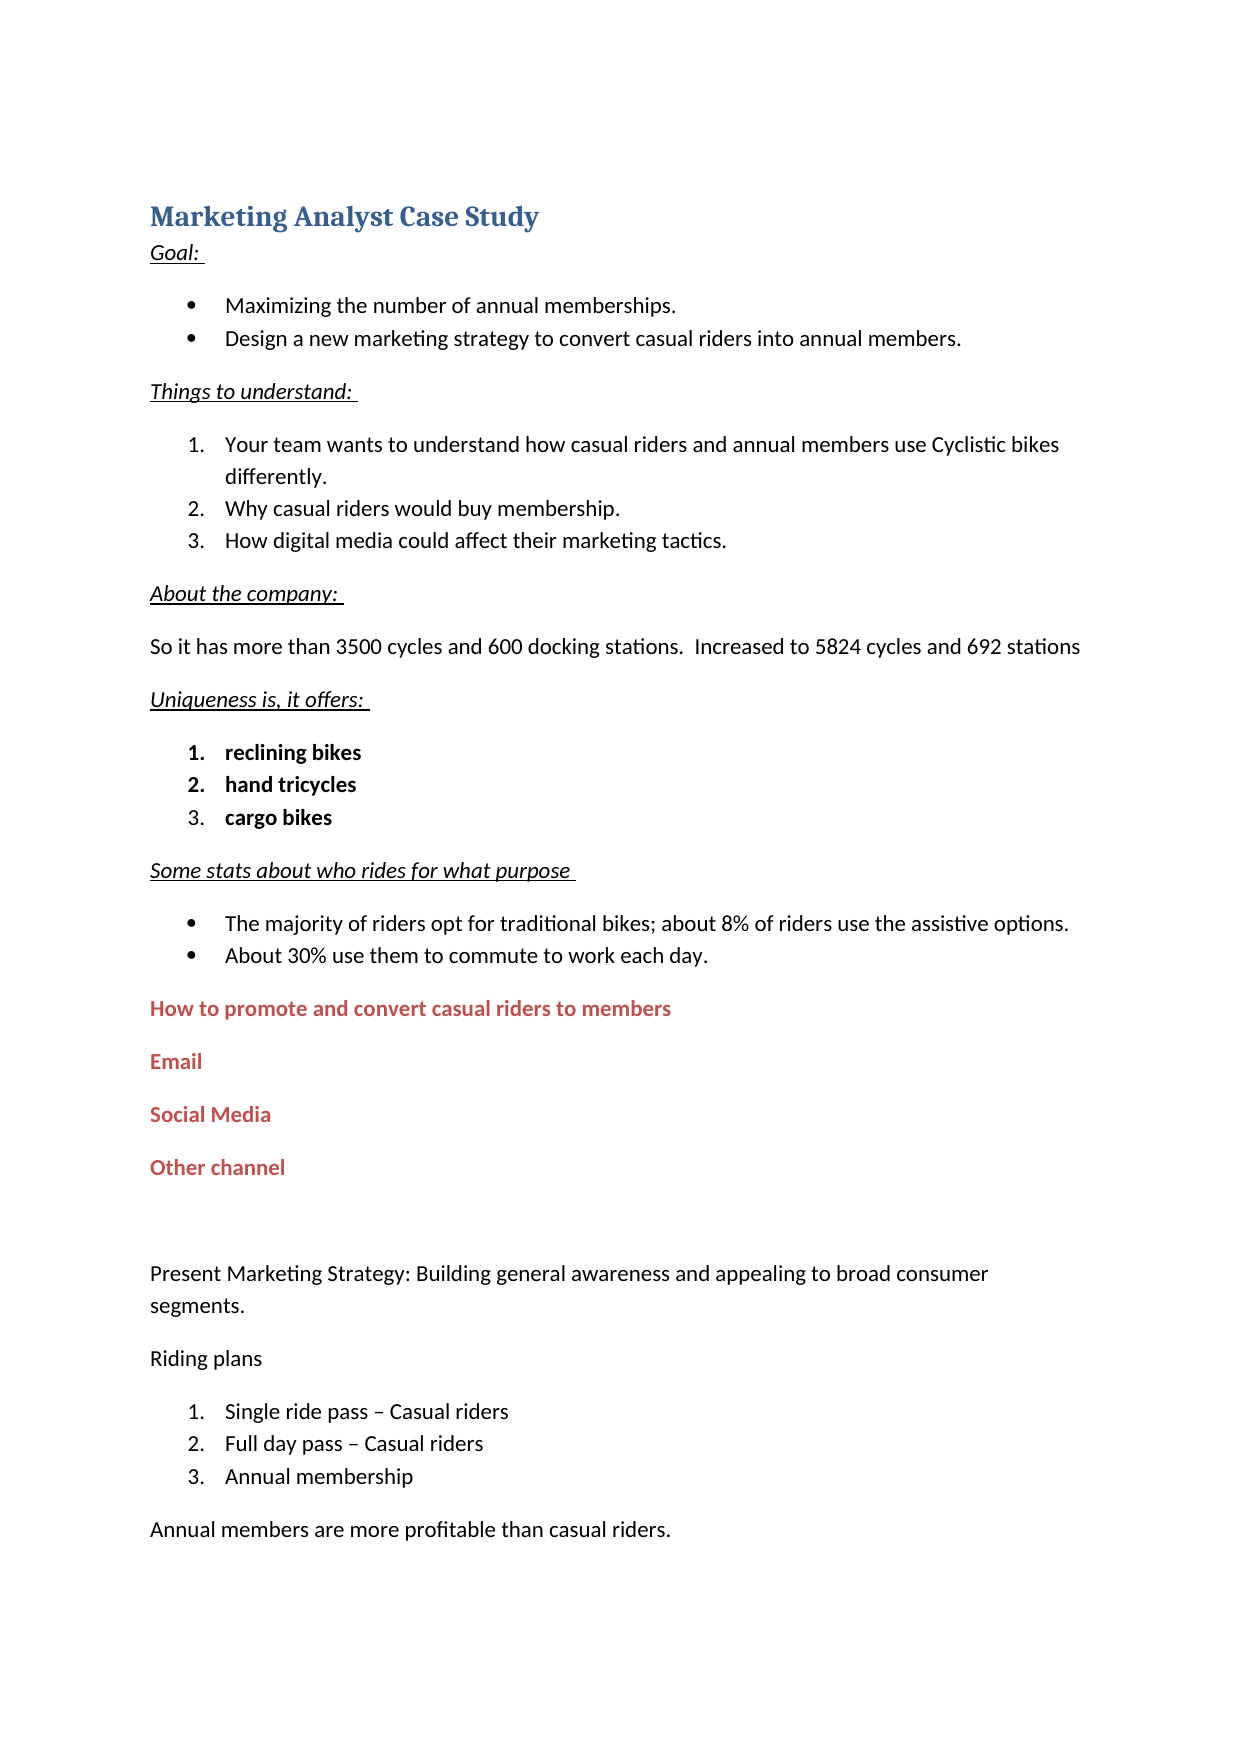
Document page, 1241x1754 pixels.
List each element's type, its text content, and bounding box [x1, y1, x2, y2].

text Goal: [150, 238, 1090, 267]
list cargo bikes [187, 803, 1090, 831]
text Annual members are more profitable than casual riders. [150, 1515, 1090, 1543]
text How to promote and convert casual riders to members [150, 994, 1090, 1022]
list reclining bikes [187, 738, 1090, 766]
text Uniqueness is, it offers: [150, 685, 1090, 713]
text Present Marketing Strategy: Building general awareness and appealing to broad consumer segments. [150, 1259, 1090, 1319]
subtitle Marketing Analyst Case Study [150, 200, 1090, 233]
list Your team wants to understand how casual riders and annual members use Cyclistic bikes differently. [187, 430, 1090, 490]
list Single ride pass – Casual riders [187, 1397, 1090, 1425]
list About 30% use them to commute to work each day. [187, 941, 1090, 969]
list Design a new marketing strategy to convert casual riders into annual members. [187, 324, 1090, 352]
text Some stats about who rides for what purpose [150, 856, 1090, 884]
list How digital media could affect their marketing tactics. [187, 526, 1090, 554]
text Social Media [150, 1100, 1090, 1128]
list Maximizing the number of annual memberships. [187, 292, 1090, 319]
list The majority of riders opt for traditional bikes; about 8% of riders use the assistive options. [187, 909, 1090, 937]
list Annual membership [187, 1462, 1090, 1490]
text So it has more than 3500 cycles and 600 docking stations. Increased to 5824 cycles and 692 stations [150, 632, 1090, 660]
text Email [150, 1047, 1090, 1075]
list Why casual riders would buy membership. [187, 494, 1090, 522]
text About the company: [150, 579, 1090, 607]
text Other channel [150, 1153, 1090, 1181]
text Things to understand: [150, 377, 1090, 405]
list hand tricycles [187, 771, 1090, 799]
text Riding plans [150, 1344, 1090, 1372]
list Full day pass – Casual riders [187, 1429, 1090, 1458]
